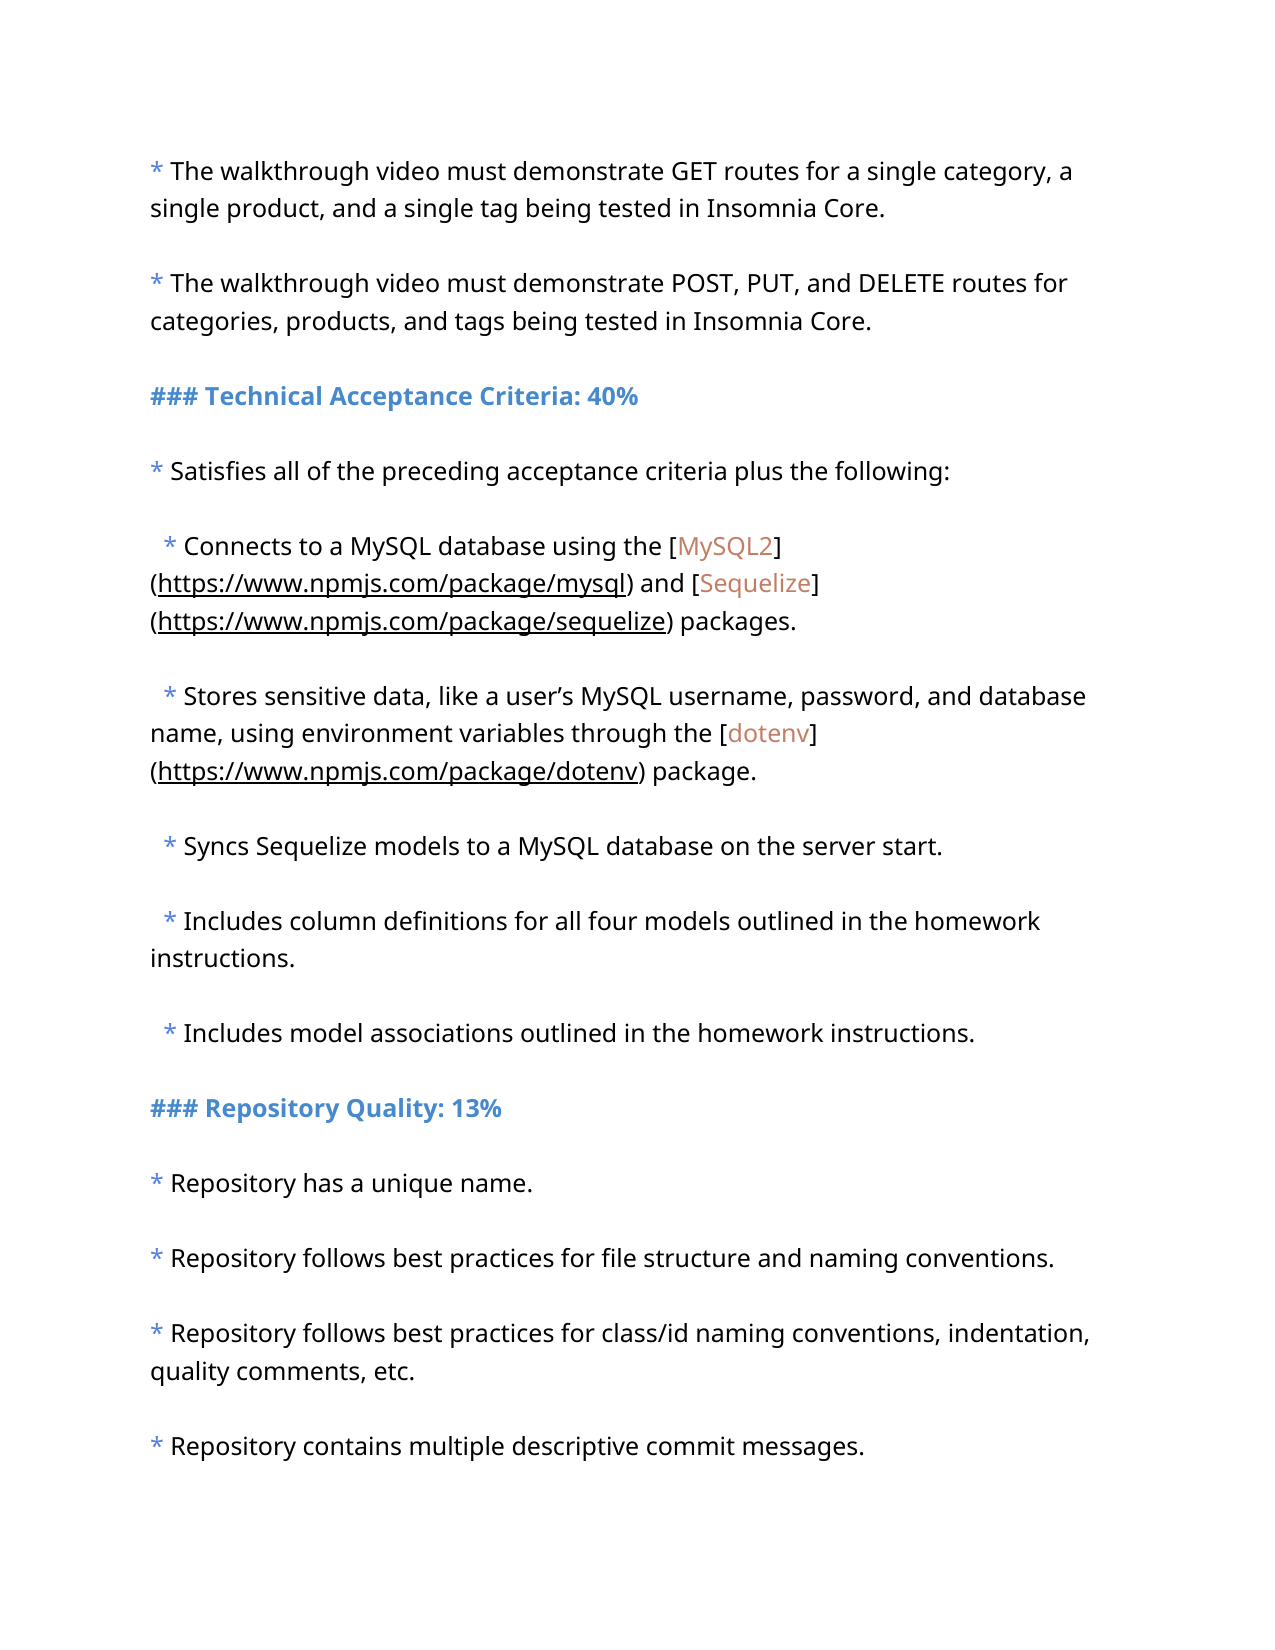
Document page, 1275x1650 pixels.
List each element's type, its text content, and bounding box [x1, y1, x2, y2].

text * Repository follows best practices for file structure and naming conventions. [150, 1237, 1125, 1275]
text * Satisfies all of the preceding acceptance criteria plus the following: [150, 450, 1125, 487]
text * Repository follows best practices for class/id naming conventions, indentation, quality comments, etc. [150, 1312, 1125, 1387]
text * The walkthrough video must demonstrate POST, PUT, and DELETE routes for categories, products, and tags being tested in Insomnia Core. [150, 262, 1125, 337]
text * Connects to a MySQL database using the [MySQL2](https://www.npmjs.com/package/mysql) and [Sequelize](https://www.npmjs.com/package/sequelize) packages. [150, 525, 1125, 637]
text * Syncs Sequelize models to a MySQL database on the server start. [150, 825, 1125, 862]
text * Repository has a unique name. [150, 1162, 1125, 1200]
text ### Technical Acceptance Criteria: 40% [150, 375, 1125, 412]
text * The walkthrough video must demonstrate GET routes for a single category, a single product, and a single tag being tested in Insomnia Core. [150, 150, 1125, 225]
text * Stores sensitive data, like a user’s MySQL username, password, and database name, using environment variables through the [dotenv](https://www.npmjs.com/package/dotenv) package. [150, 675, 1125, 787]
text * Repository contains multiple descriptive commit messages. [150, 1425, 1125, 1462]
text * Includes model associations outlined in the homework instructions. [150, 1012, 1125, 1050]
text ### Repository Quality: 13% [150, 1087, 1125, 1125]
text * Includes column definitions for all four models outlined in the homework instructions. [150, 900, 1125, 975]
